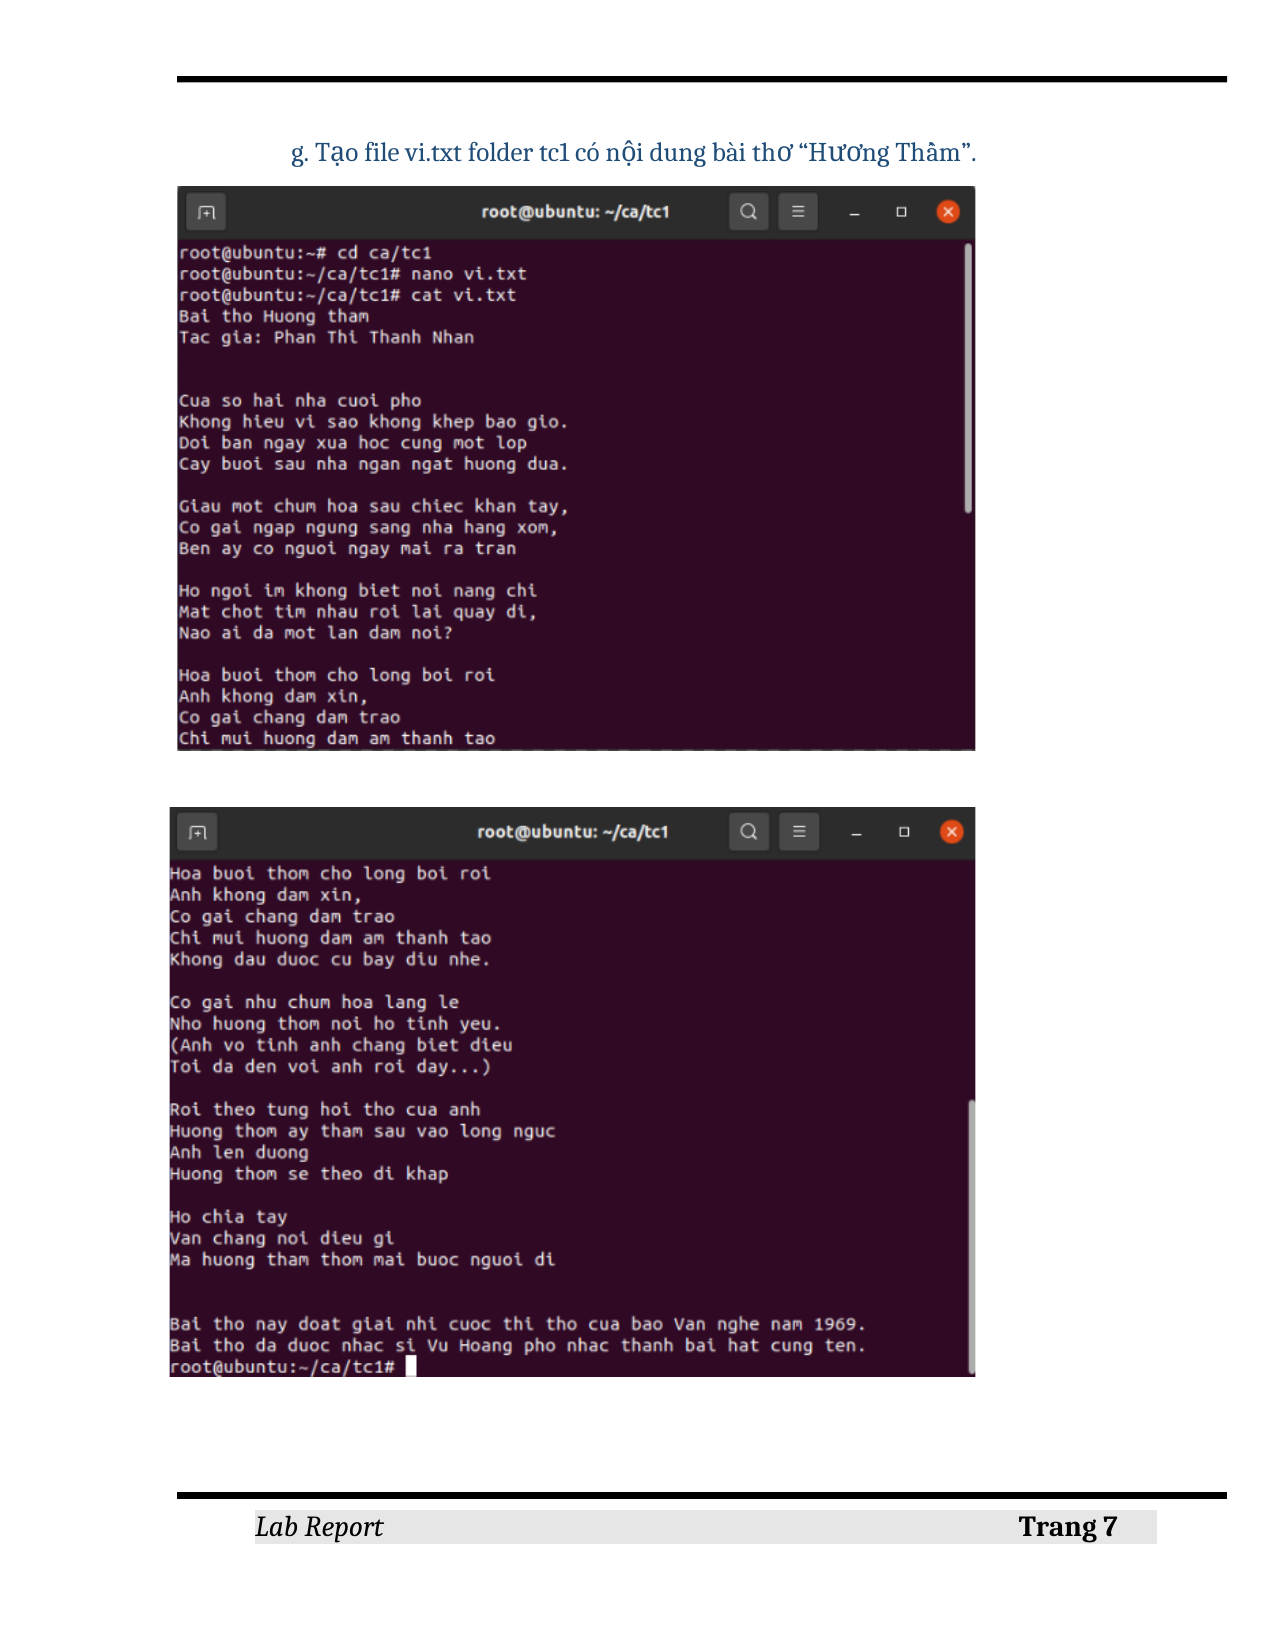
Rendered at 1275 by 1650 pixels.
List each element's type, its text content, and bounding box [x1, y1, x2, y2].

text g. Tạo file vi.txt folder tc1 có nội dung bài thơ “Hương Thầm”. [291, 137, 1150, 168]
picture [169, 807, 976, 1377]
picture [177, 186, 976, 751]
